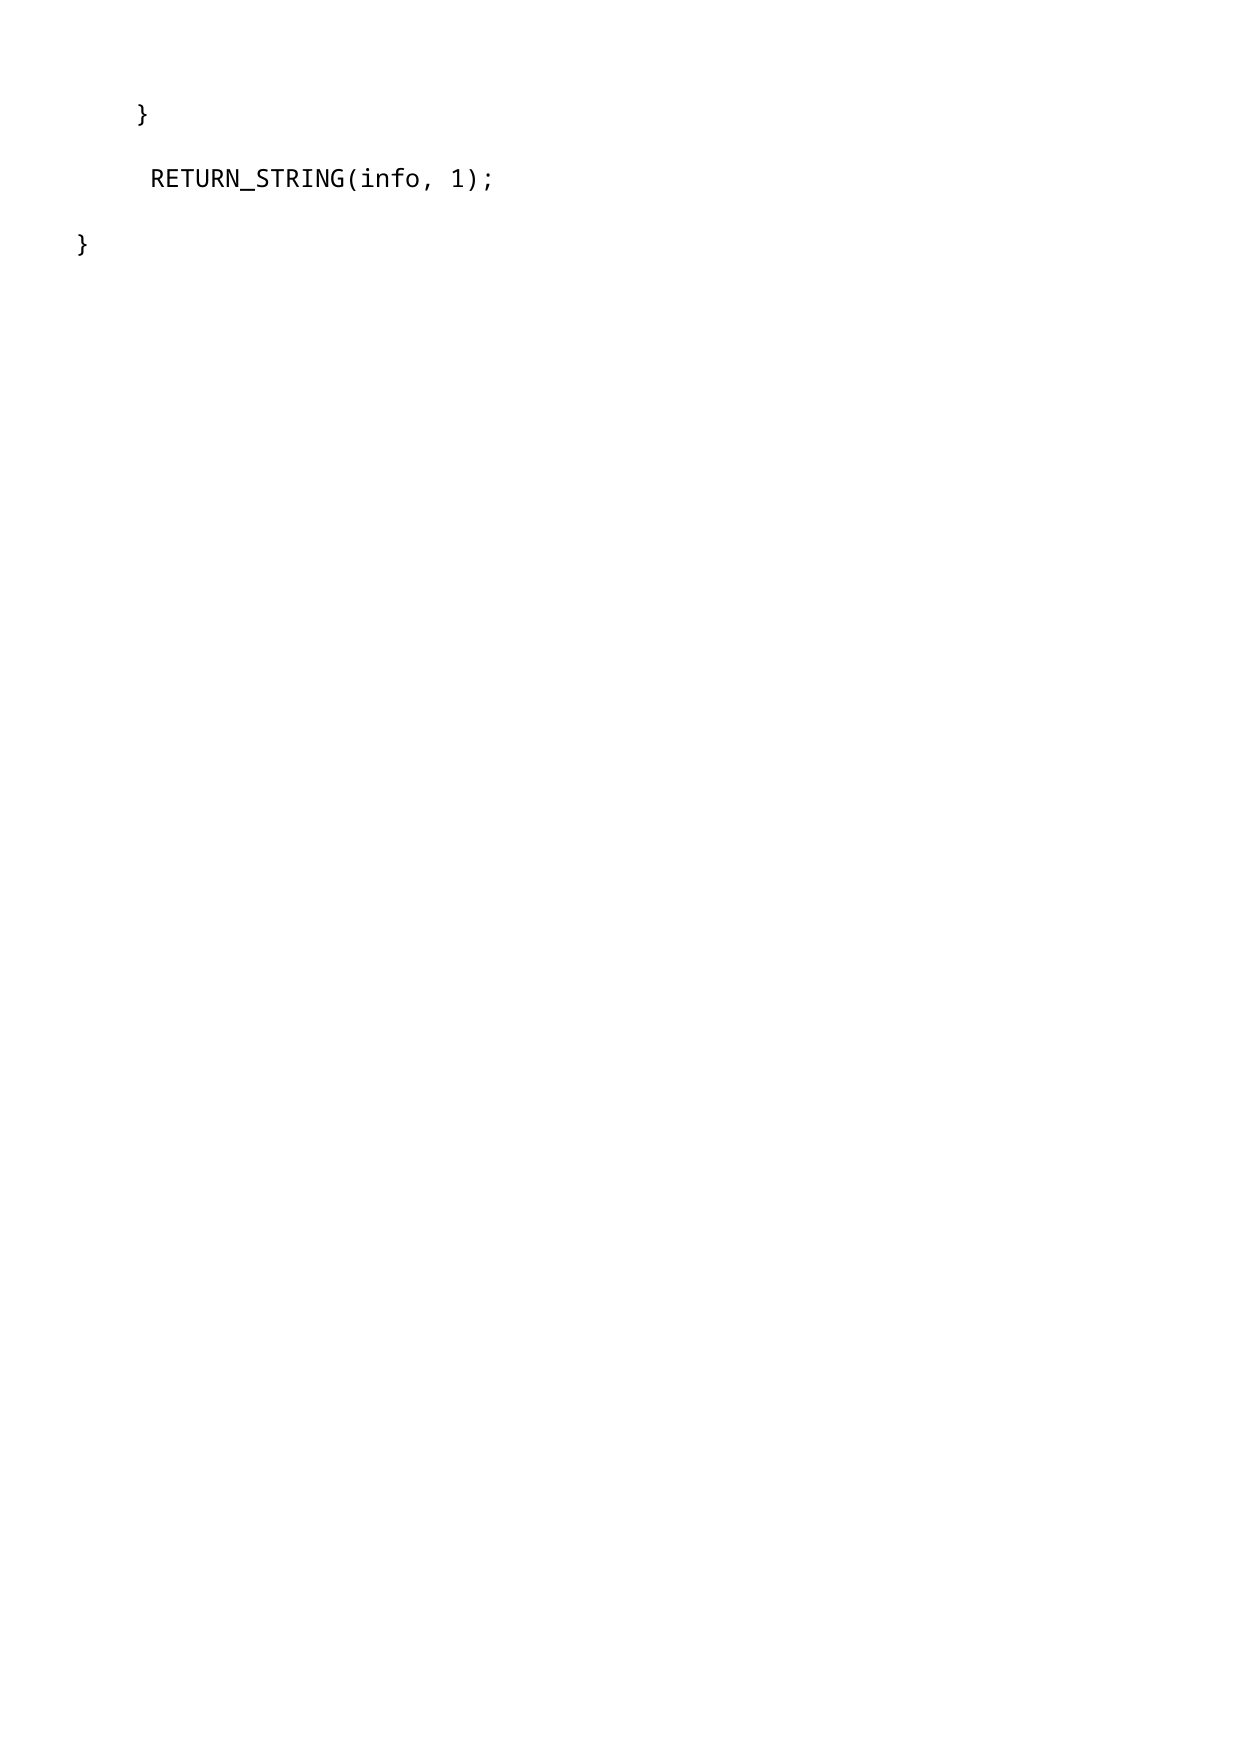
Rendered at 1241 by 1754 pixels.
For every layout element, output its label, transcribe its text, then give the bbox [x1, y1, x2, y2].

text RETURN_STRING(info, 1); [75, 146, 1165, 211]
text } [75, 211, 1165, 276]
text } [75, 81, 1165, 146]
